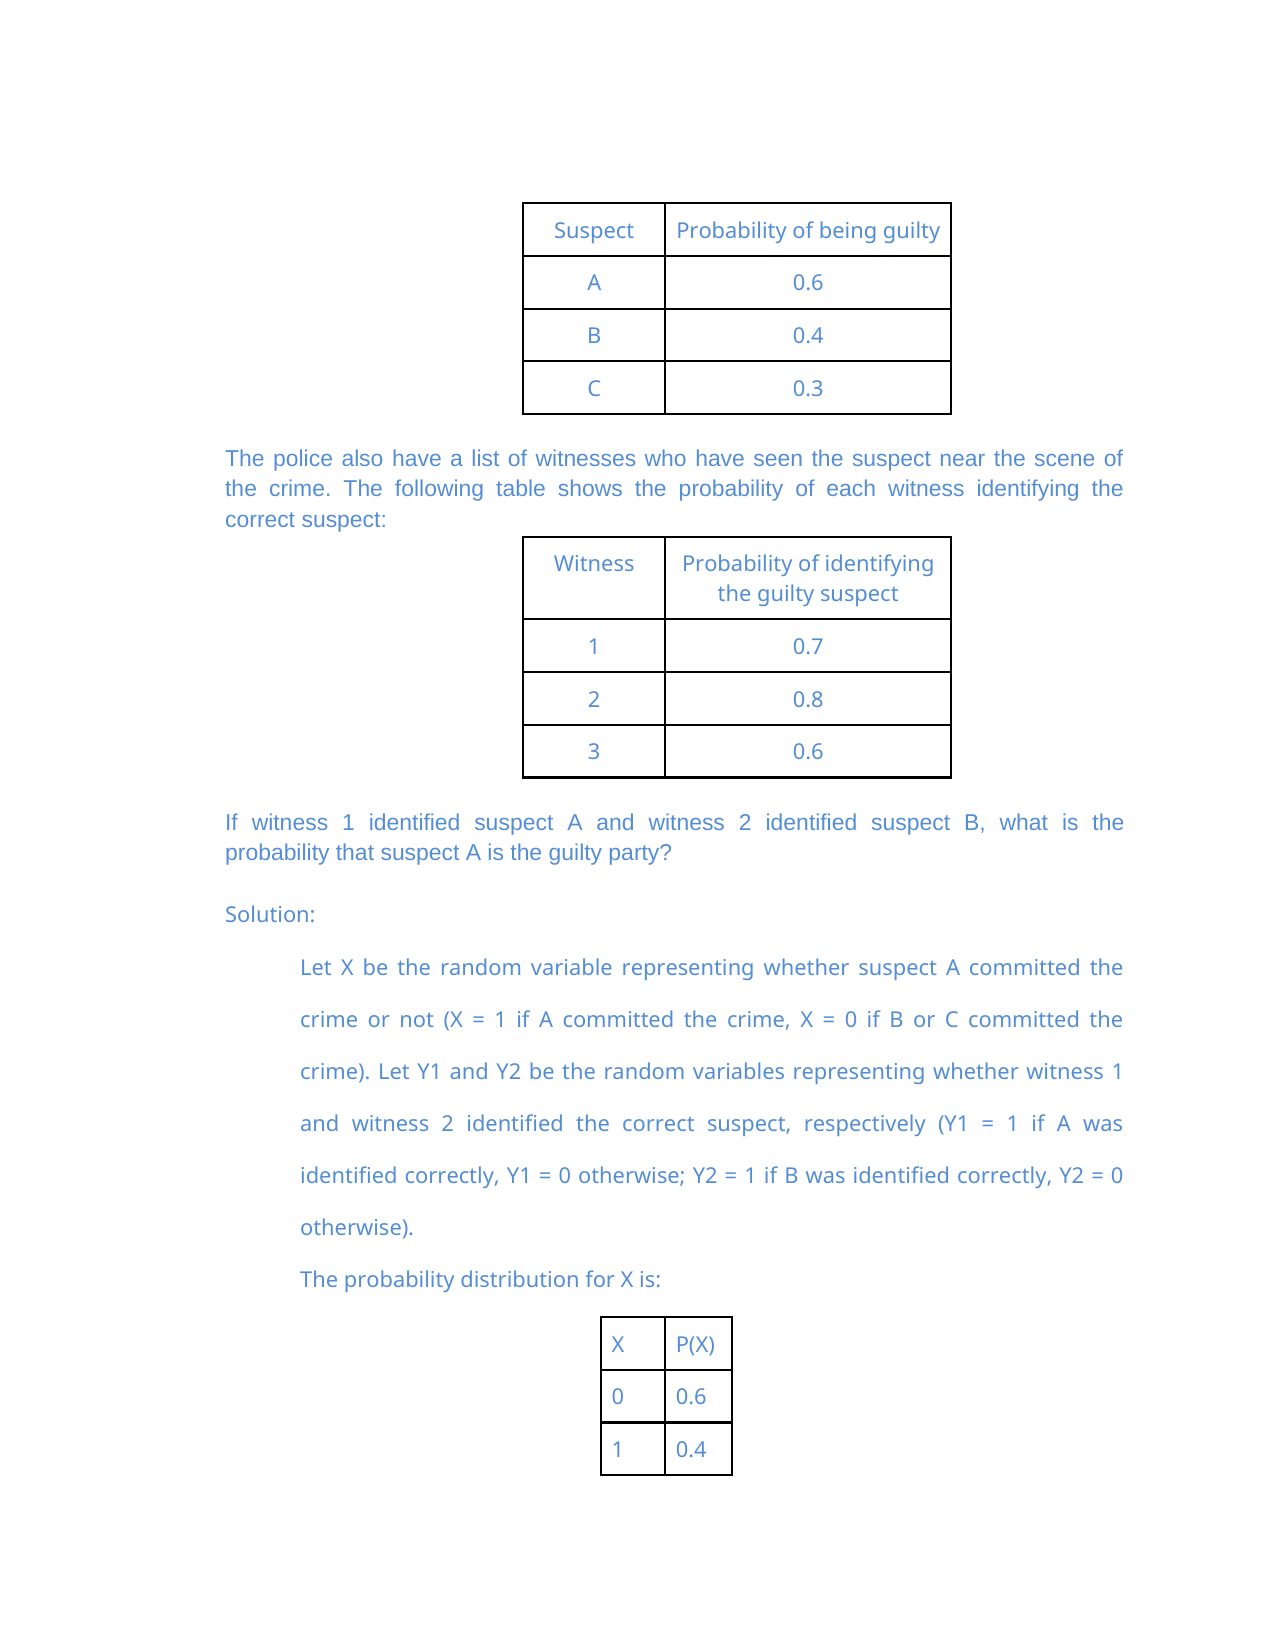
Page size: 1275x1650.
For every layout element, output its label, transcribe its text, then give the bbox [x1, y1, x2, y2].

text Solution: [225, 899, 1125, 929]
table_cell 0.6 [666, 257, 950, 307]
table_cell 1 [524, 620, 664, 671]
table_header Witness [524, 538, 664, 618]
table_header X [602, 1318, 664, 1369]
text Let X be the random variable representing whether suspect A committed the crime or not (X = 1 if A committed the crime, X = 0 if B or C committed the crime). Let Y1 and Y2 be the random variables representing whether witness 1 and witness 2 identified the correct suspect, respectively (Y1 = 1 if A was identified correctly, Y1 = 0 otherwise; Y2 = 1 if B was identified correctly, Y2 = 0 otherwise). [300, 951, 1125, 1242]
table_header Probability of being guilty [666, 204, 950, 255]
text The police also have a list of witnesses who have seen the suspect near the scene of the crime. The following table shows the probability of each witness identifying the correct suspect: [225, 445, 1125, 532]
table_cell 1 [602, 1424, 664, 1474]
table_cell 0.7 [666, 620, 950, 671]
table_header Probability of identifying the guilty suspect [666, 538, 950, 618]
table_header P(X) [666, 1318, 731, 1369]
table_cell 0 [602, 1371, 664, 1421]
table_cell 2 [524, 673, 664, 724]
table_cell 0.6 [666, 1371, 731, 1421]
table_cell 0.8 [666, 673, 950, 724]
table_cell 0.3 [666, 362, 950, 413]
text The probability distribution for X is: [300, 1264, 1125, 1294]
table_cell C [524, 362, 664, 413]
table_cell 0.4 [666, 1424, 731, 1474]
table_cell 0.4 [666, 310, 950, 360]
table_cell A [524, 257, 664, 307]
table_cell B [524, 310, 664, 360]
text If witness 1 identified suspect A and witness 2 identified suspect B, what is the probability that suspect A is the guilty party? [225, 809, 1125, 865]
table_cell 0.6 [666, 726, 950, 776]
table_header Suspect [524, 204, 664, 255]
table_cell 3 [524, 726, 664, 776]
